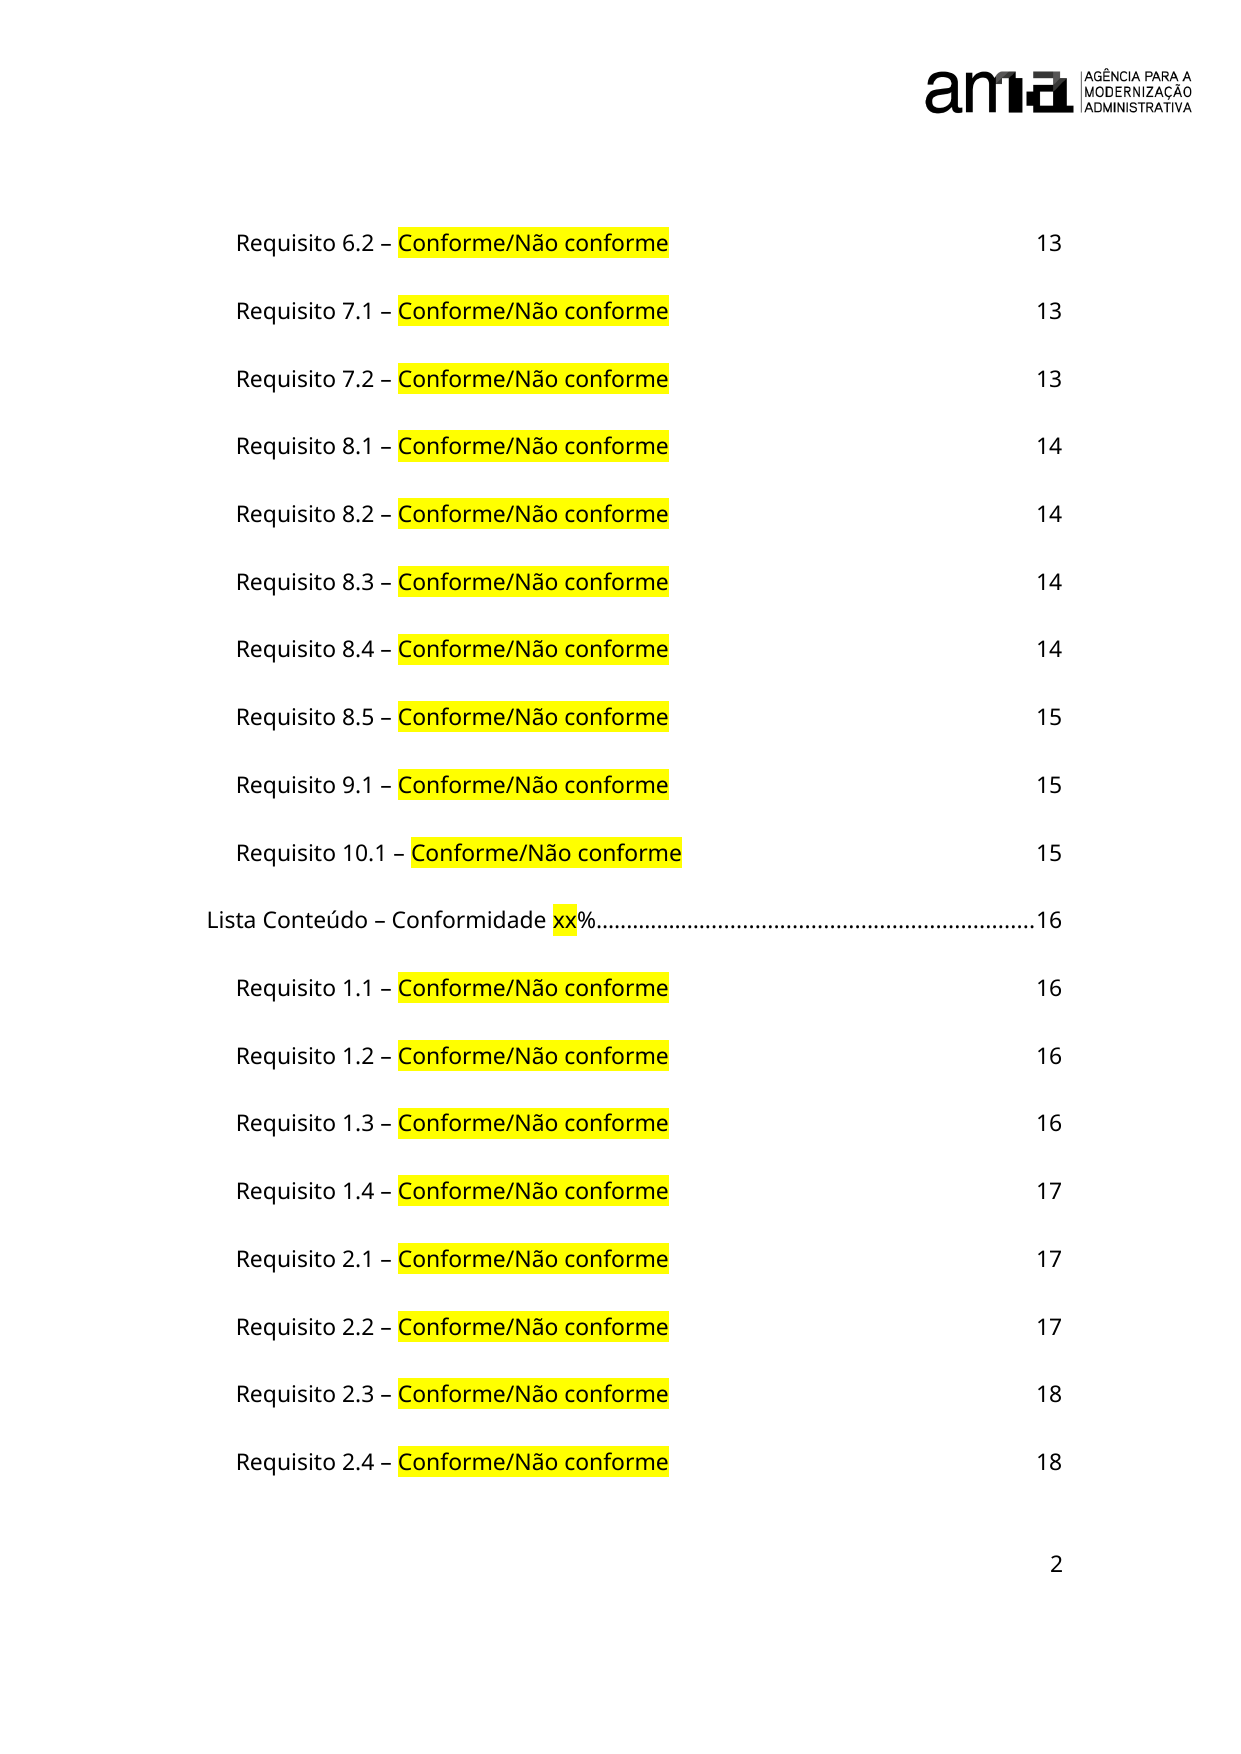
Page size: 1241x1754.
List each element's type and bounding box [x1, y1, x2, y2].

picture [917, 57, 1201, 127]
